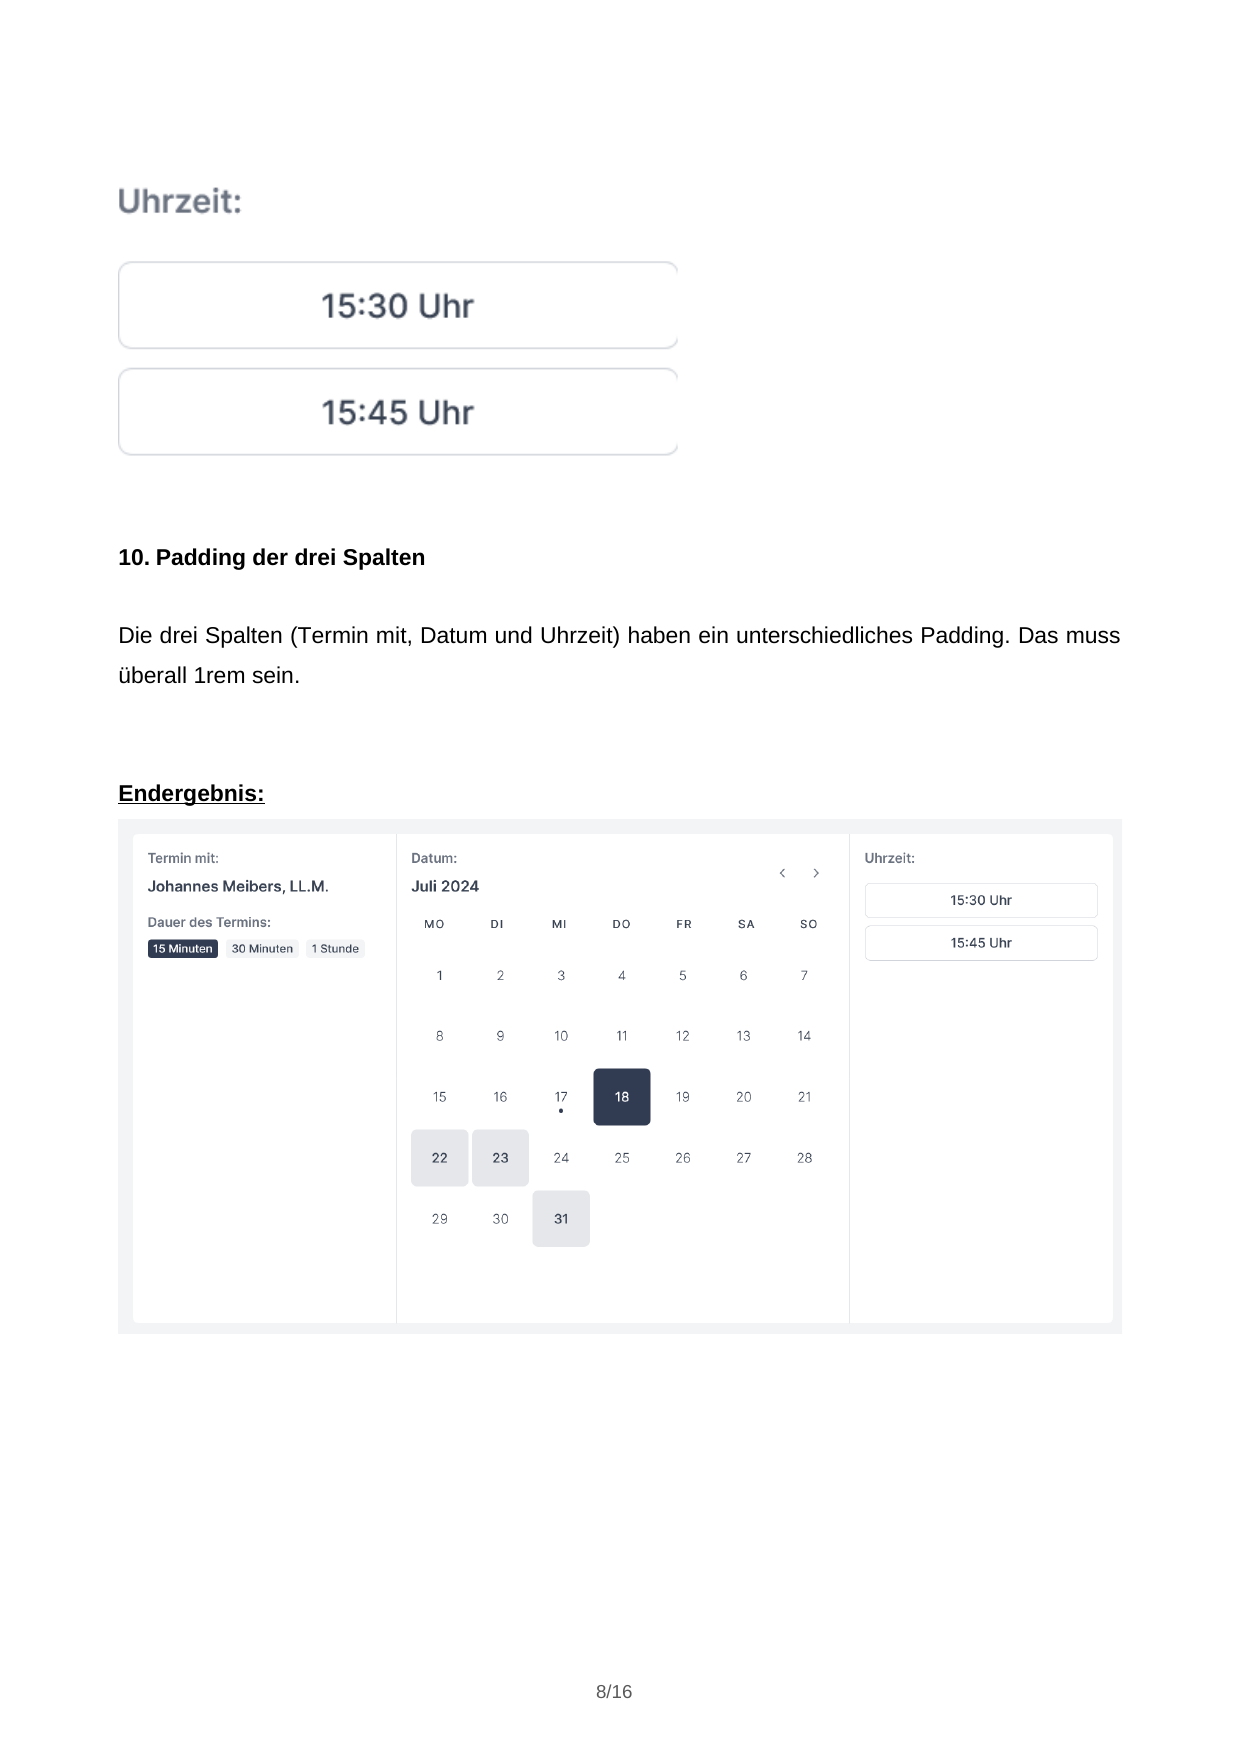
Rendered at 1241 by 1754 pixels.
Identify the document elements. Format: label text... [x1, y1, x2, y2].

text Die drei Spalten (Termin mit, Datum und Uhrzeit) haben ein unterschiedliches Padding. Das muss überall 1rem sein. [118, 622, 1122, 688]
picture [118, 177, 678, 531]
list Padding der drei Spalten [118, 543, 1122, 570]
picture [118, 819, 1123, 1334]
text Endergebnis: [118, 780, 1122, 807]
